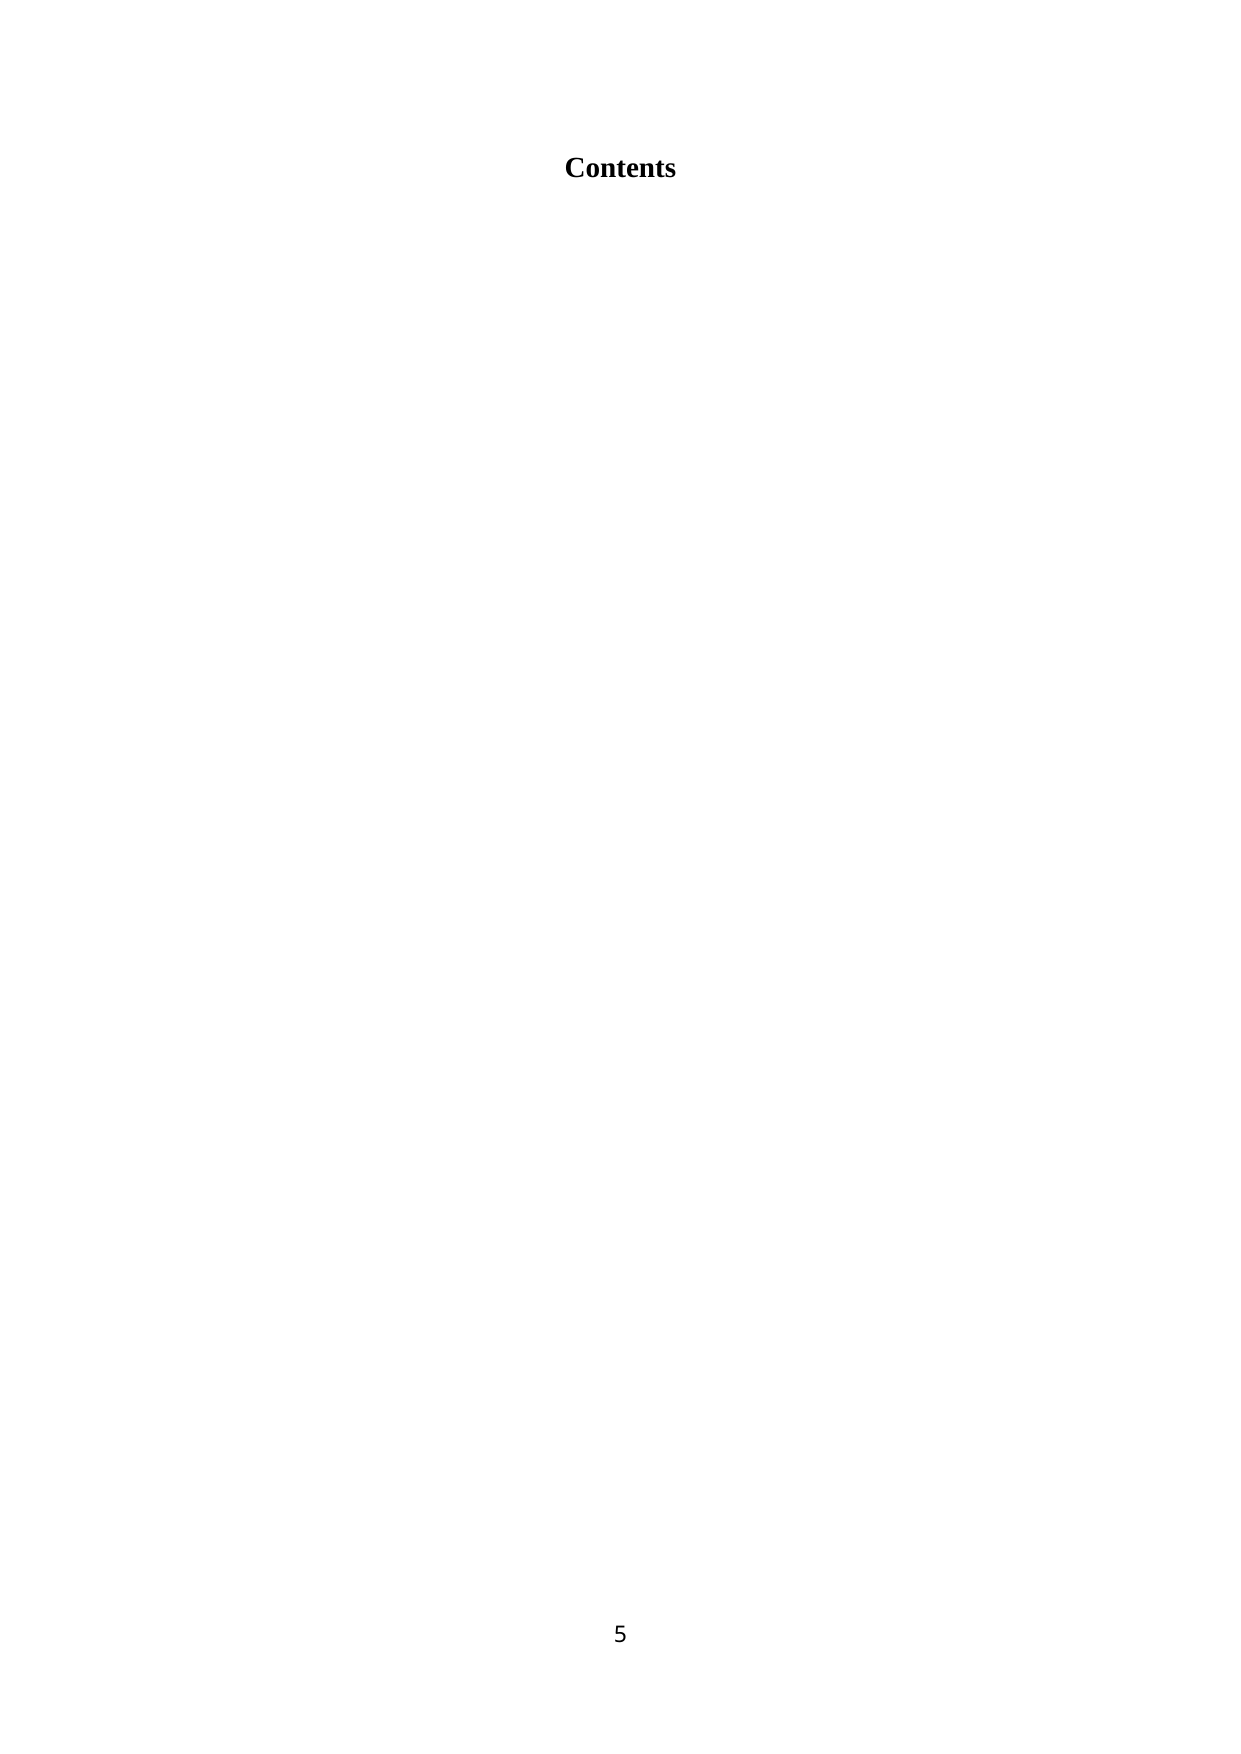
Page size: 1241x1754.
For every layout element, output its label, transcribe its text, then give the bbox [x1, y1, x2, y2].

text Contents [150, 150, 1090, 183]
